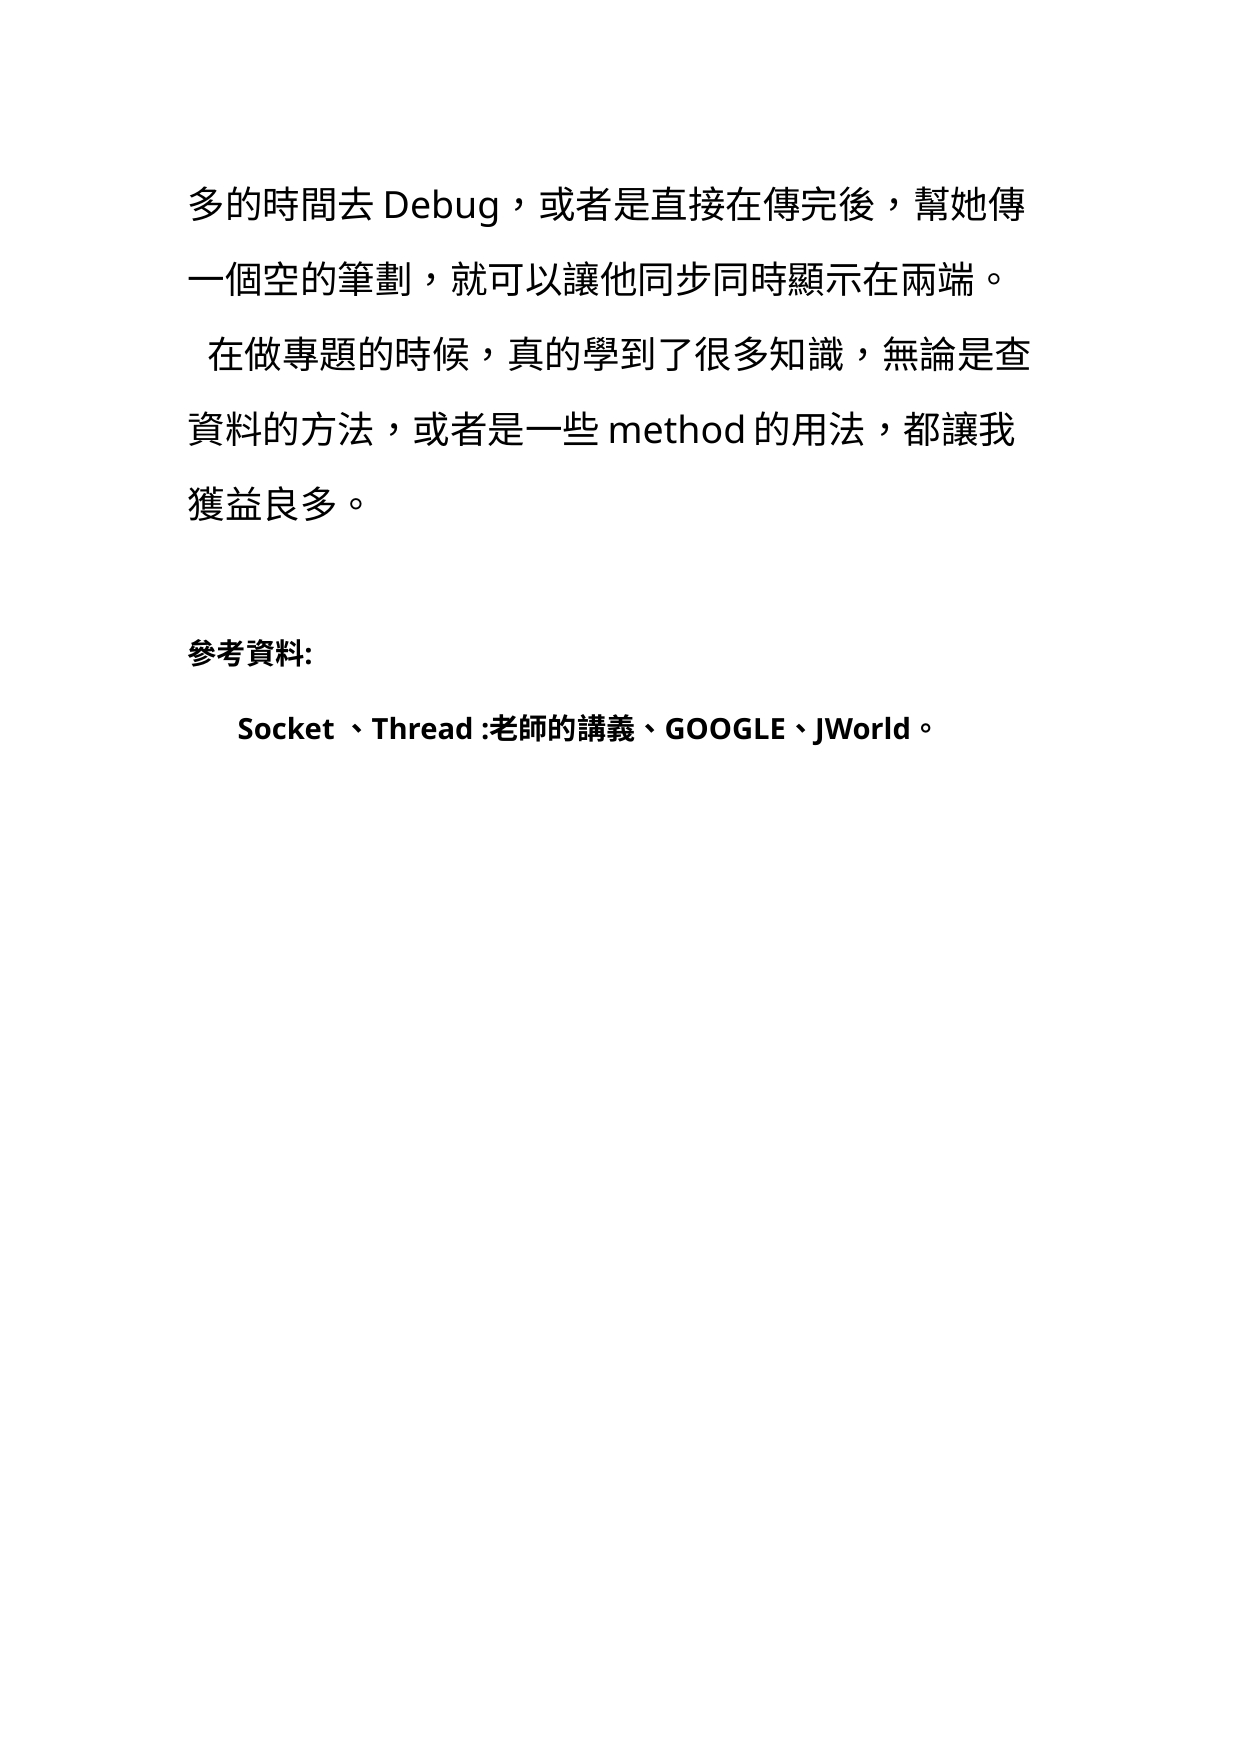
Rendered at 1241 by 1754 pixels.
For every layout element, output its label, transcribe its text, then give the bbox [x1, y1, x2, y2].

text Socket 、Thread :老師的講義、GOOGLE、JWorld。 [187, 689, 1053, 764]
text 參考資料: [187, 614, 1053, 689]
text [187, 164, 1053, 314]
text 在做專題的時候，真的學到了很多知識，無論是查資料的方法，或者是一些method的用法，都讓我獲益良多。 [187, 314, 1053, 539]
